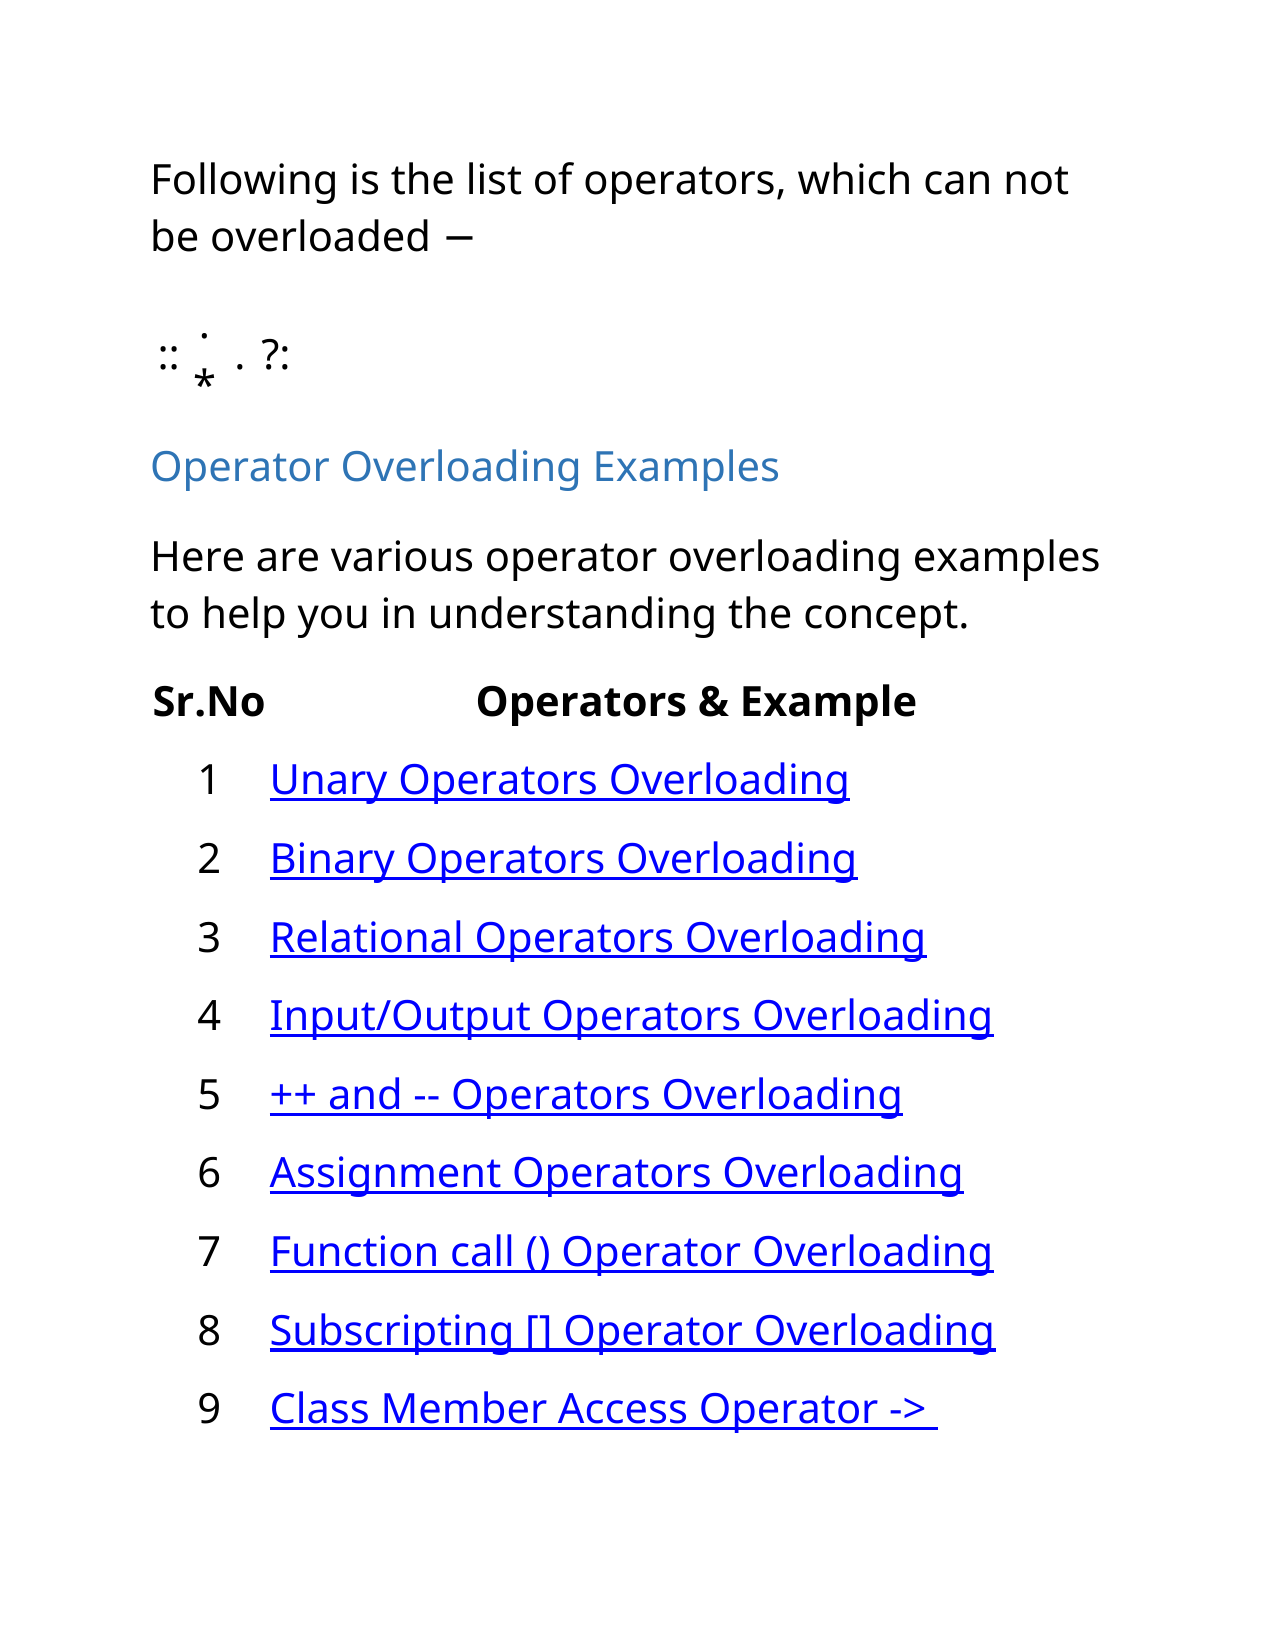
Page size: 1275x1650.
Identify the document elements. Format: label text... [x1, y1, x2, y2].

table_cell 4 [150, 985, 268, 1063]
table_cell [268, 1378, 1125, 1456]
table_cell Assignment Operators Overloading [268, 1142, 1125, 1220]
table_cell 6 [150, 1142, 268, 1220]
table_cell Function call () Operator Overloading [268, 1220, 1125, 1299]
table_cell Unary Operators Overloading [268, 749, 1125, 827]
table_cell 9 [150, 1378, 268, 1456]
table_cell Relational Operators Overloading [268, 906, 1125, 984]
table_cell Binary Operators Overloading [268, 827, 1125, 906]
table_header .* [187, 293, 222, 433]
table_cell ++ and -- Operators Overloading [268, 1063, 1125, 1142]
table_header Sr.No [150, 670, 268, 748]
text Following is the list of operators, which can not be overloaded − [150, 150, 1125, 263]
subtitle Operator Overloading Examples [150, 437, 1125, 493]
table_cell 2 [150, 827, 268, 906]
text Here are various operator overloading examples to help you in understanding the concept. [150, 527, 1125, 641]
table_header :: [150, 293, 187, 433]
table_cell 1 [150, 749, 268, 827]
table_cell Subscripting [] Operator Overloading [268, 1299, 1125, 1378]
table_cell Input/Output Operators Overloading [268, 985, 1125, 1063]
table_header Operators & Example [268, 670, 1125, 748]
table_header . [222, 293, 257, 433]
table_cell 7 [150, 1220, 268, 1299]
table_cell 8 [150, 1299, 268, 1378]
table_cell 3 [150, 906, 268, 984]
table_cell 5 [150, 1063, 268, 1142]
table_header ?: [257, 293, 294, 433]
